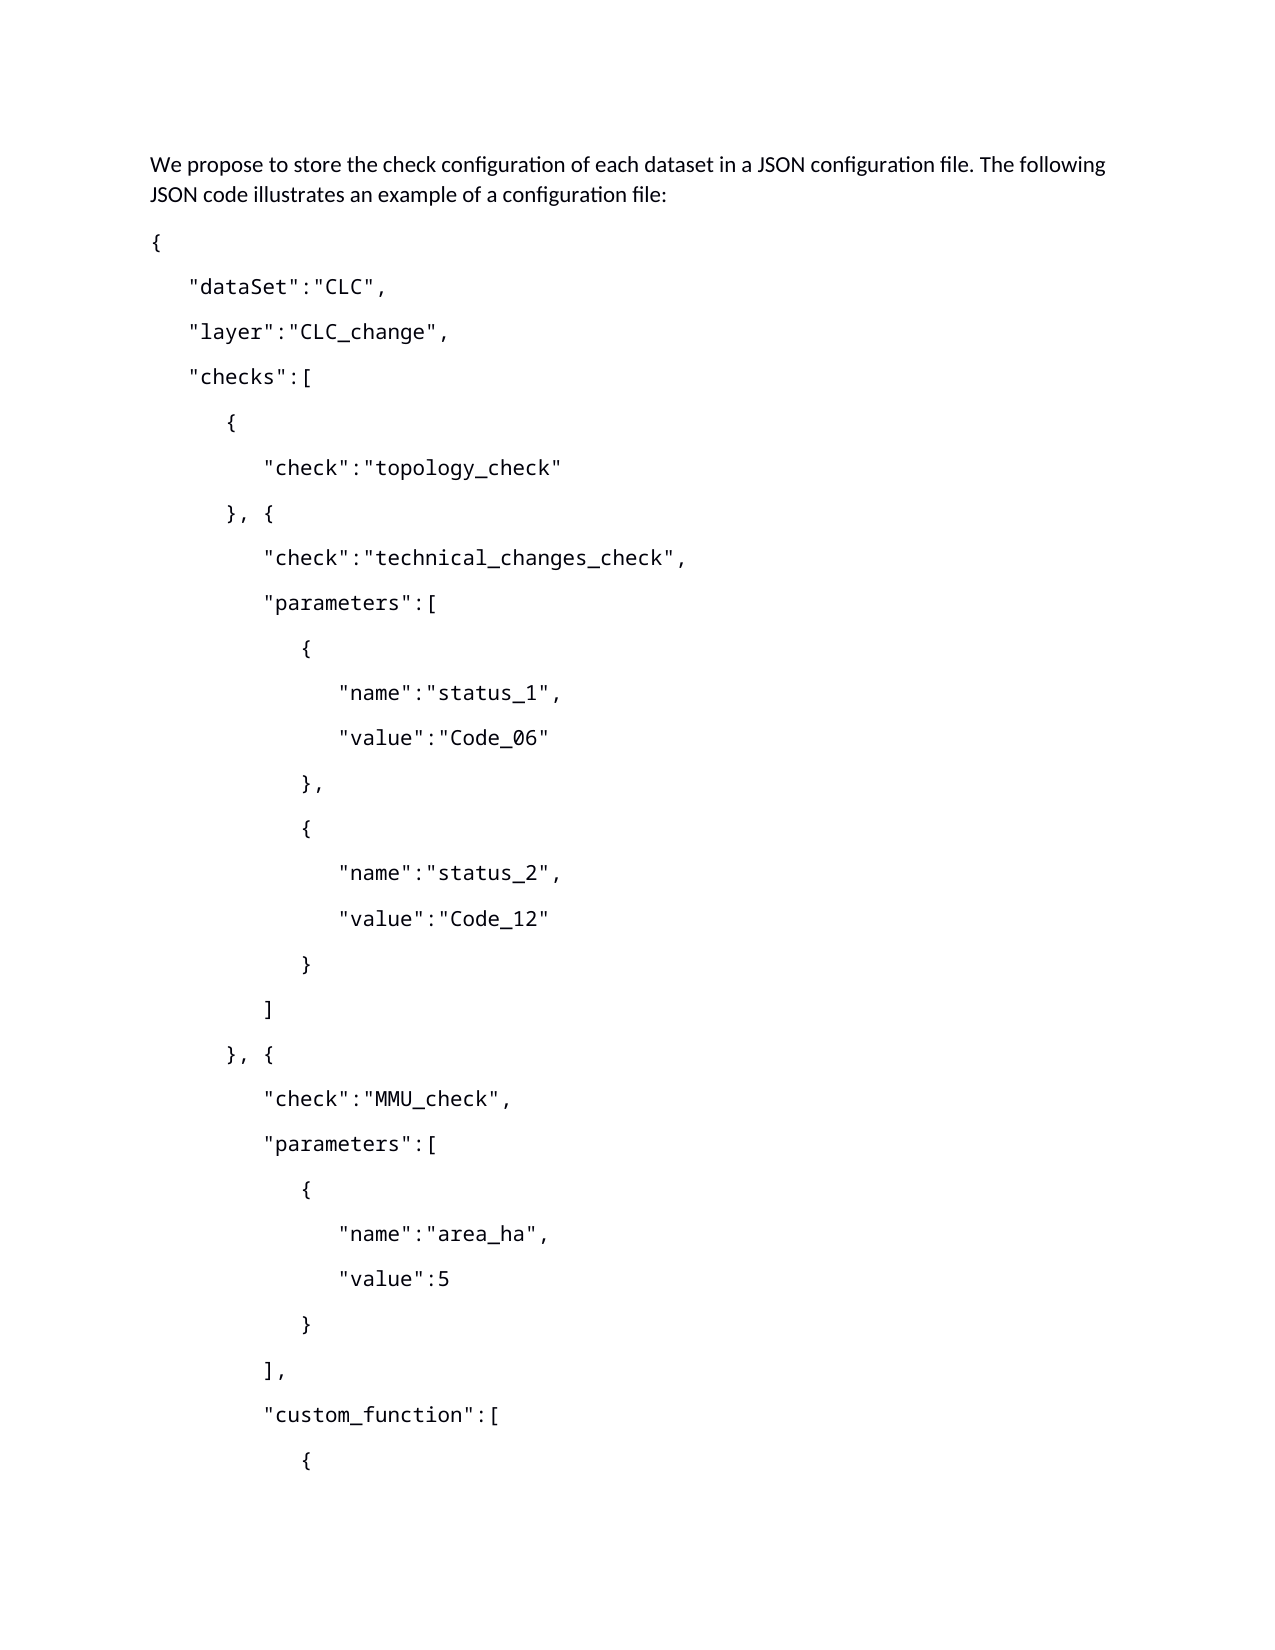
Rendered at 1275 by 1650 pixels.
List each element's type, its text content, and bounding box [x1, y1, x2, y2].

text "dataSet":"CLC", [150, 272, 1125, 301]
text }, [150, 768, 1125, 797]
text }, { [150, 498, 1125, 526]
text "parameters":[ [150, 588, 1125, 616]
text { [150, 1174, 1125, 1203]
text "name":"status_2", [150, 858, 1125, 887]
text { [150, 1445, 1125, 1473]
text "checks":[ [150, 362, 1125, 391]
text { [150, 227, 1125, 256]
text We propose to store the check configuration of each dataset in a JSON configuration file. The following JSON code illustrates an example of a configuration file: [150, 150, 1125, 208]
text "value":"Code_06" [150, 723, 1125, 752]
text "value":"Code_12" [150, 904, 1125, 932]
text "custom_function":[ [150, 1400, 1125, 1428]
text "check":"MMU_check", [150, 1084, 1125, 1112]
text { [150, 633, 1125, 661]
text "check":"technical_changes_check", [150, 543, 1125, 571]
text { [150, 813, 1125, 842]
text "value":5 [150, 1264, 1125, 1293]
text ] [150, 994, 1125, 1022]
text { [150, 407, 1125, 436]
text }, { [150, 1039, 1125, 1067]
text } [150, 1309, 1125, 1338]
text } [150, 949, 1125, 977]
text "check":"topology_check" [150, 453, 1125, 481]
text "name":"area_ha", [150, 1219, 1125, 1248]
text "name":"status_1", [150, 678, 1125, 707]
text "layer":"CLC_change", [150, 317, 1125, 346]
text "parameters":[ [150, 1129, 1125, 1158]
text ], [150, 1355, 1125, 1383]
